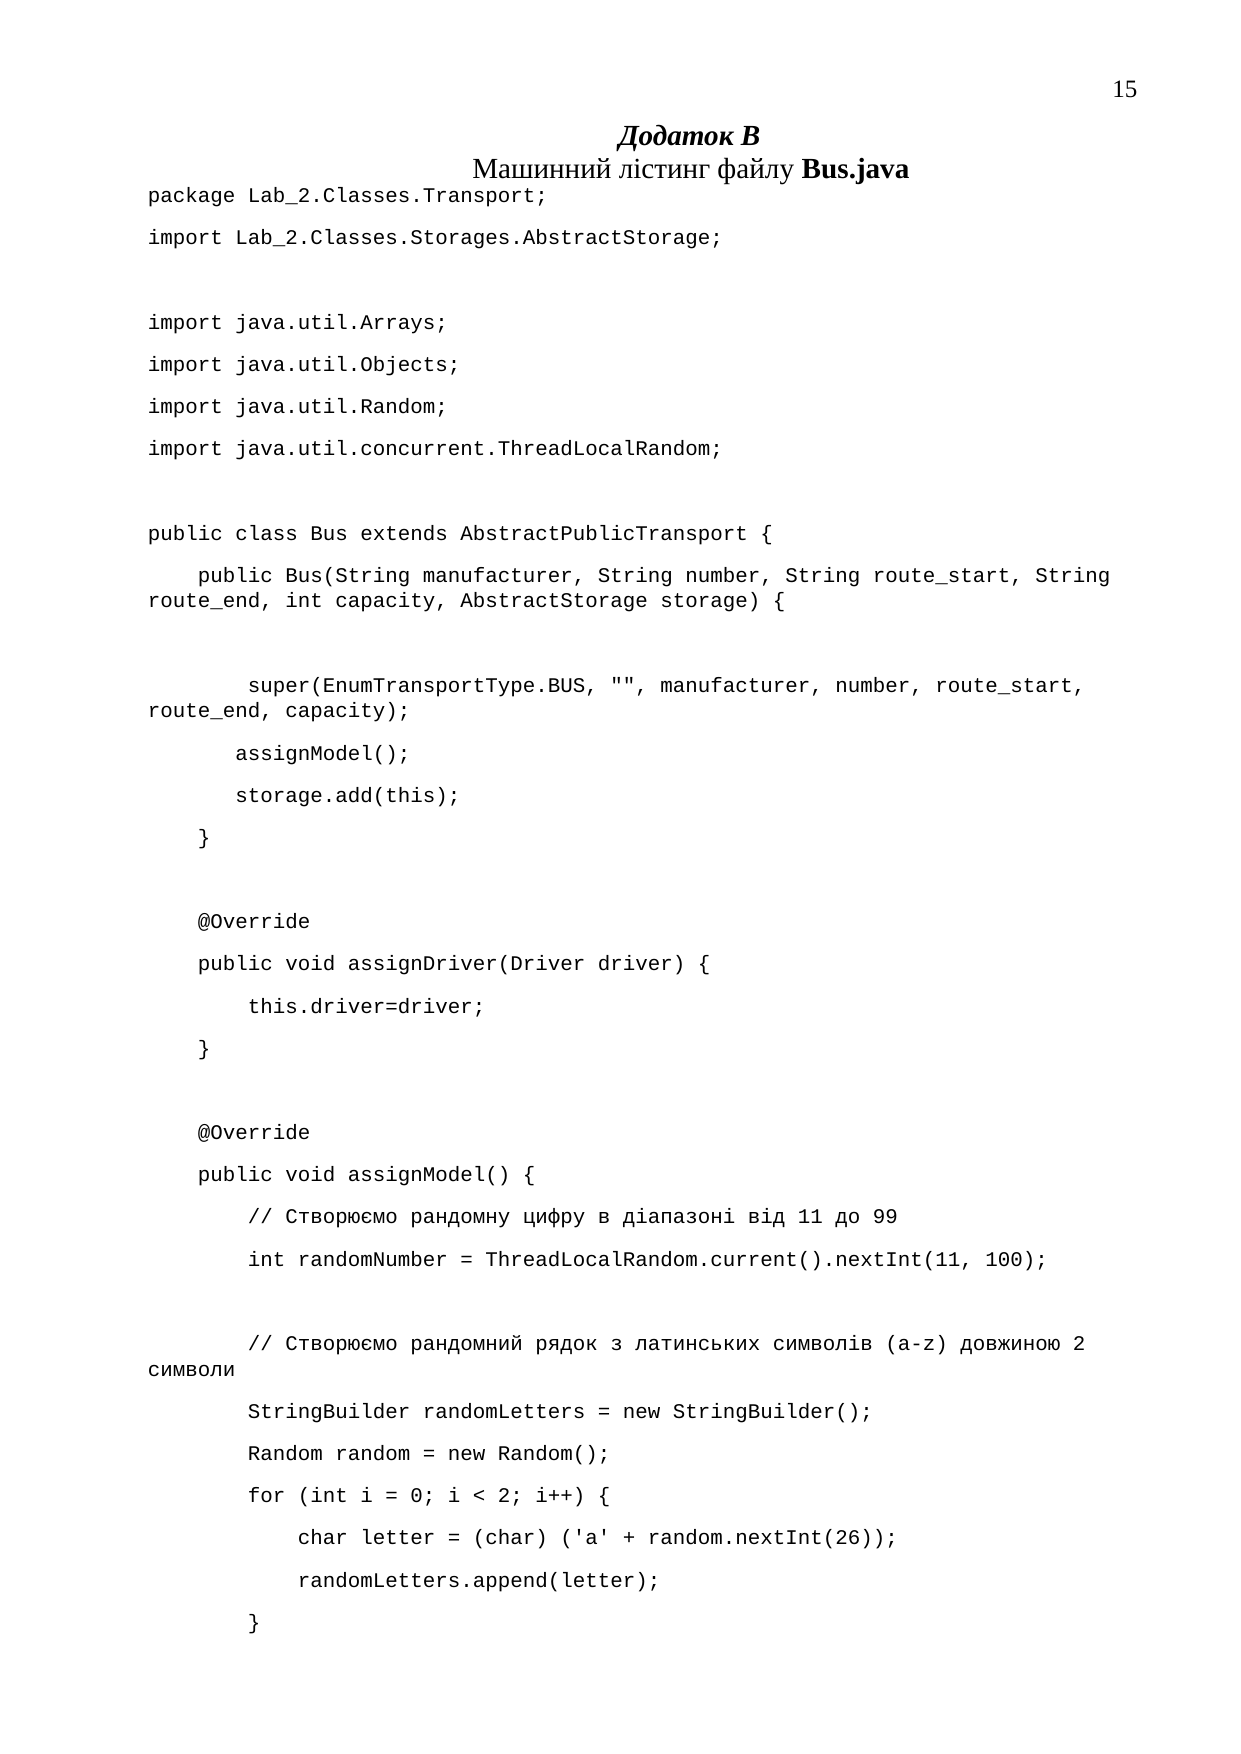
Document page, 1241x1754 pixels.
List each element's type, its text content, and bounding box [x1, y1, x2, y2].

text this.driver=driver; [148, 996, 1137, 1019]
text assignModel(); [148, 742, 1137, 766]
text public void assignModel() { [148, 1164, 1137, 1188]
text @Override [148, 911, 1137, 935]
text char letter = (char) ('a' + random.nextInt(26)); [148, 1527, 1137, 1551]
text randomLetters.append(letter); [148, 1569, 1137, 1593]
text import java.util.concurrent.ThreadLocalRandom; [148, 438, 1137, 462]
text package Lab_2.Classes.Transport; [148, 185, 1137, 209]
text public class Bus extends AbstractPublicTransport { [148, 523, 1137, 546]
text } [148, 827, 1137, 851]
text import Lab_2.Classes.Storages.AbstractStorage; [148, 227, 1137, 251]
text int randomNumber = ThreadLocalRandom.current().nextInt(11, 100); [148, 1249, 1137, 1272]
text } [148, 1612, 1137, 1635]
text // Створюємо рандомний рядок з латинських символів (a-z) довжиною 2 символи [148, 1333, 1137, 1382]
text for (int i = 0; i < 2; i++) { [148, 1485, 1137, 1509]
text super(EnumTransportType.BUS, "", manufacturer, number, route_start, route_end, capacity); [148, 675, 1137, 724]
text } [148, 1038, 1137, 1061]
text @Override [148, 1122, 1137, 1146]
text import java.util.Arrays; [148, 312, 1137, 335]
text public Bus(String manufacturer, String number, String route_start, String route_end, int capacity, AbstractStorage storage) { [148, 565, 1137, 614]
text Додаток В Машинний лістинг файлу Bus.java [244, 118, 1137, 185]
text // Створюємо рандомну цифру в діапазоні від 11 до 99 [148, 1207, 1137, 1230]
text import java.util.Random; [148, 396, 1137, 420]
text Random random = new Random(); [148, 1443, 1137, 1467]
text StringBuilder randomLetters = new StringBuilder(); [148, 1401, 1137, 1424]
text public void assignDriver(Driver driver) { [148, 953, 1137, 977]
text storage.add(this); [148, 785, 1137, 808]
text import java.util.Objects; [148, 354, 1137, 378]
